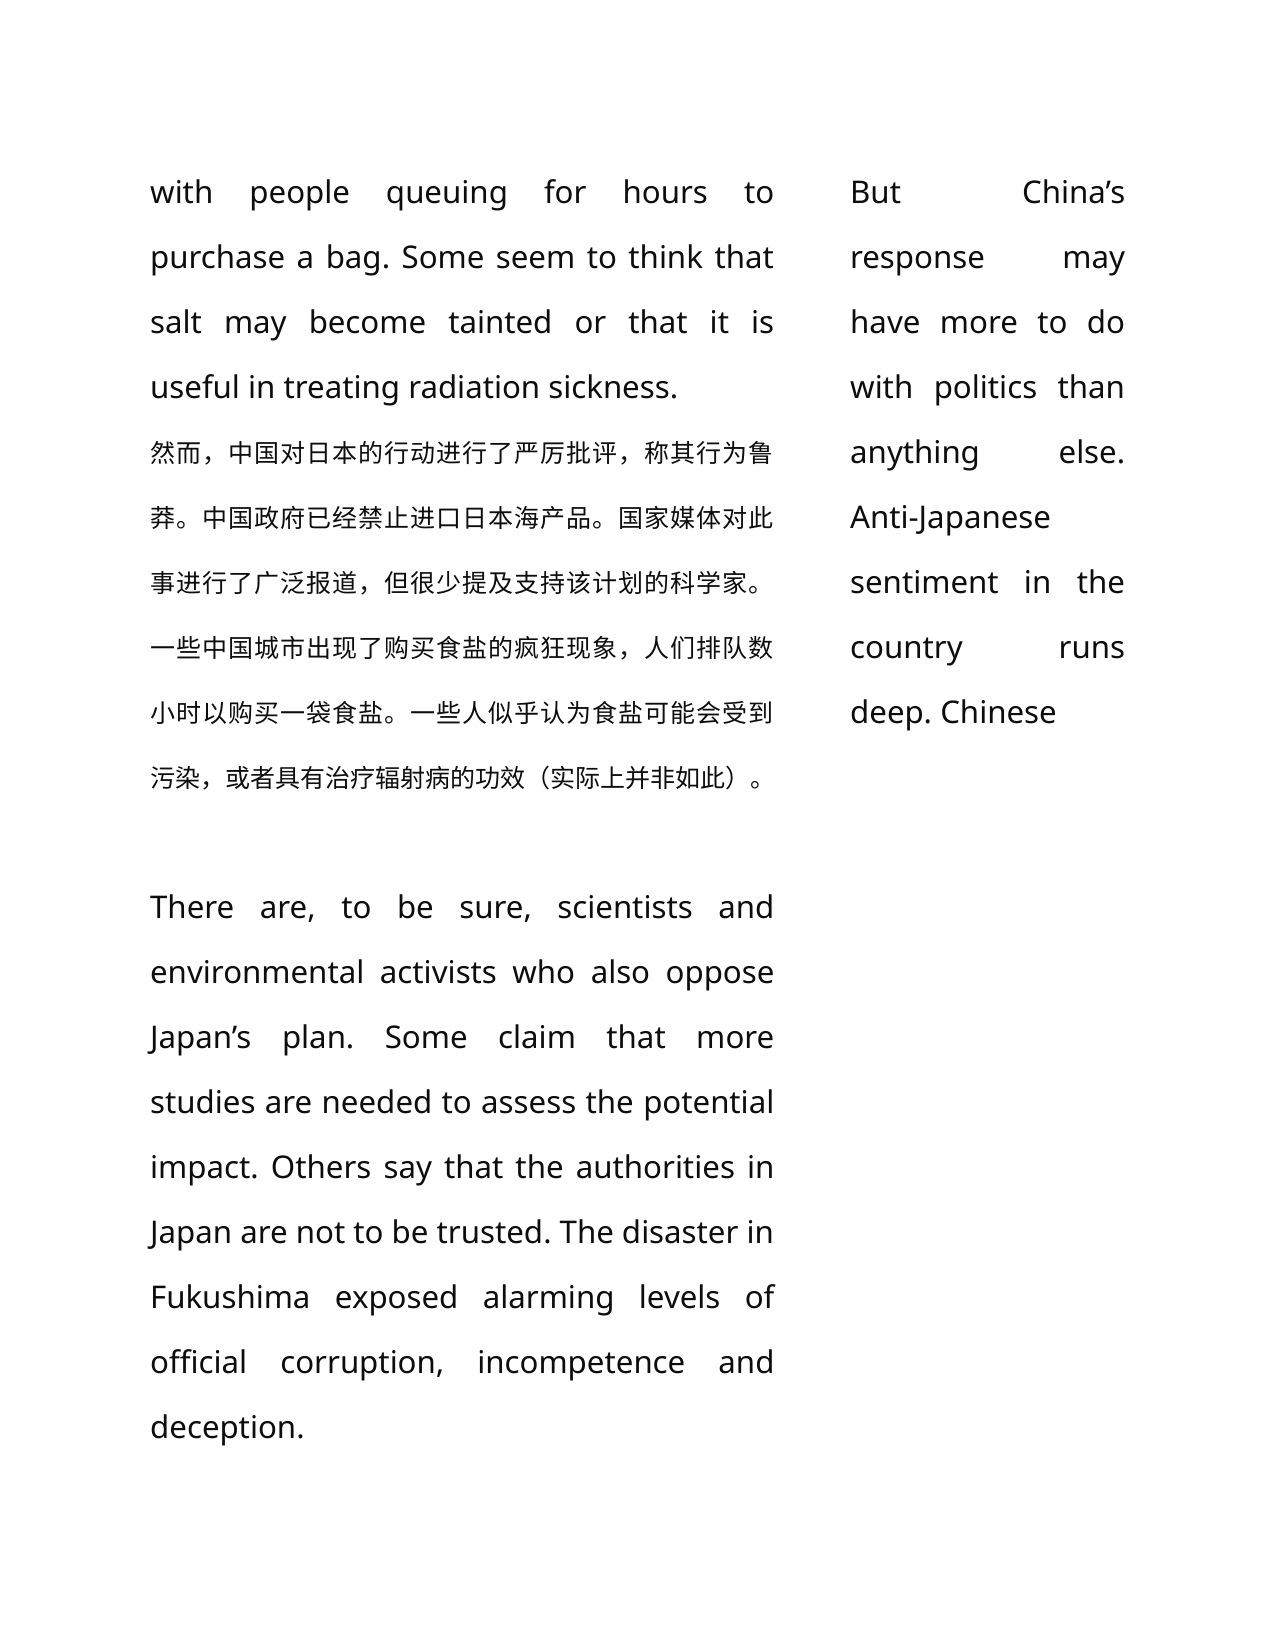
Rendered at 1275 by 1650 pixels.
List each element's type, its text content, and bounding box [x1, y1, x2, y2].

text But China’s response may have more to do with politics than anything else. Anti-Japanese sentiment in the country runs deep. Chinese [850, 159, 1125, 744]
text There are, to be sure, scientists and environmental activists who also oppose Japan’s plan. Some claim that more studies are needed to assess the potential impact. Others say that the authorities in Japan are not to be trusted. The disaster in Fukushima exposed alarming levels of official corruption, incompetence and deception. [150, 874, 775, 1459]
text 然而，中国对日本的行动进行了严厉批评，称其行为鲁莽。中国政府已经禁止进口日本海产品。国家媒体对此事进行了广泛报道，但很少提及支持该计划的科学家。一些中国城市出现了购买食盐的疯狂现象，人们排队数小时以购买一袋食盐。一些人似乎认为食盐可能会受到污染，或者具有治疗辐射病的功效（实际上并非如此）。 [150, 419, 775, 809]
